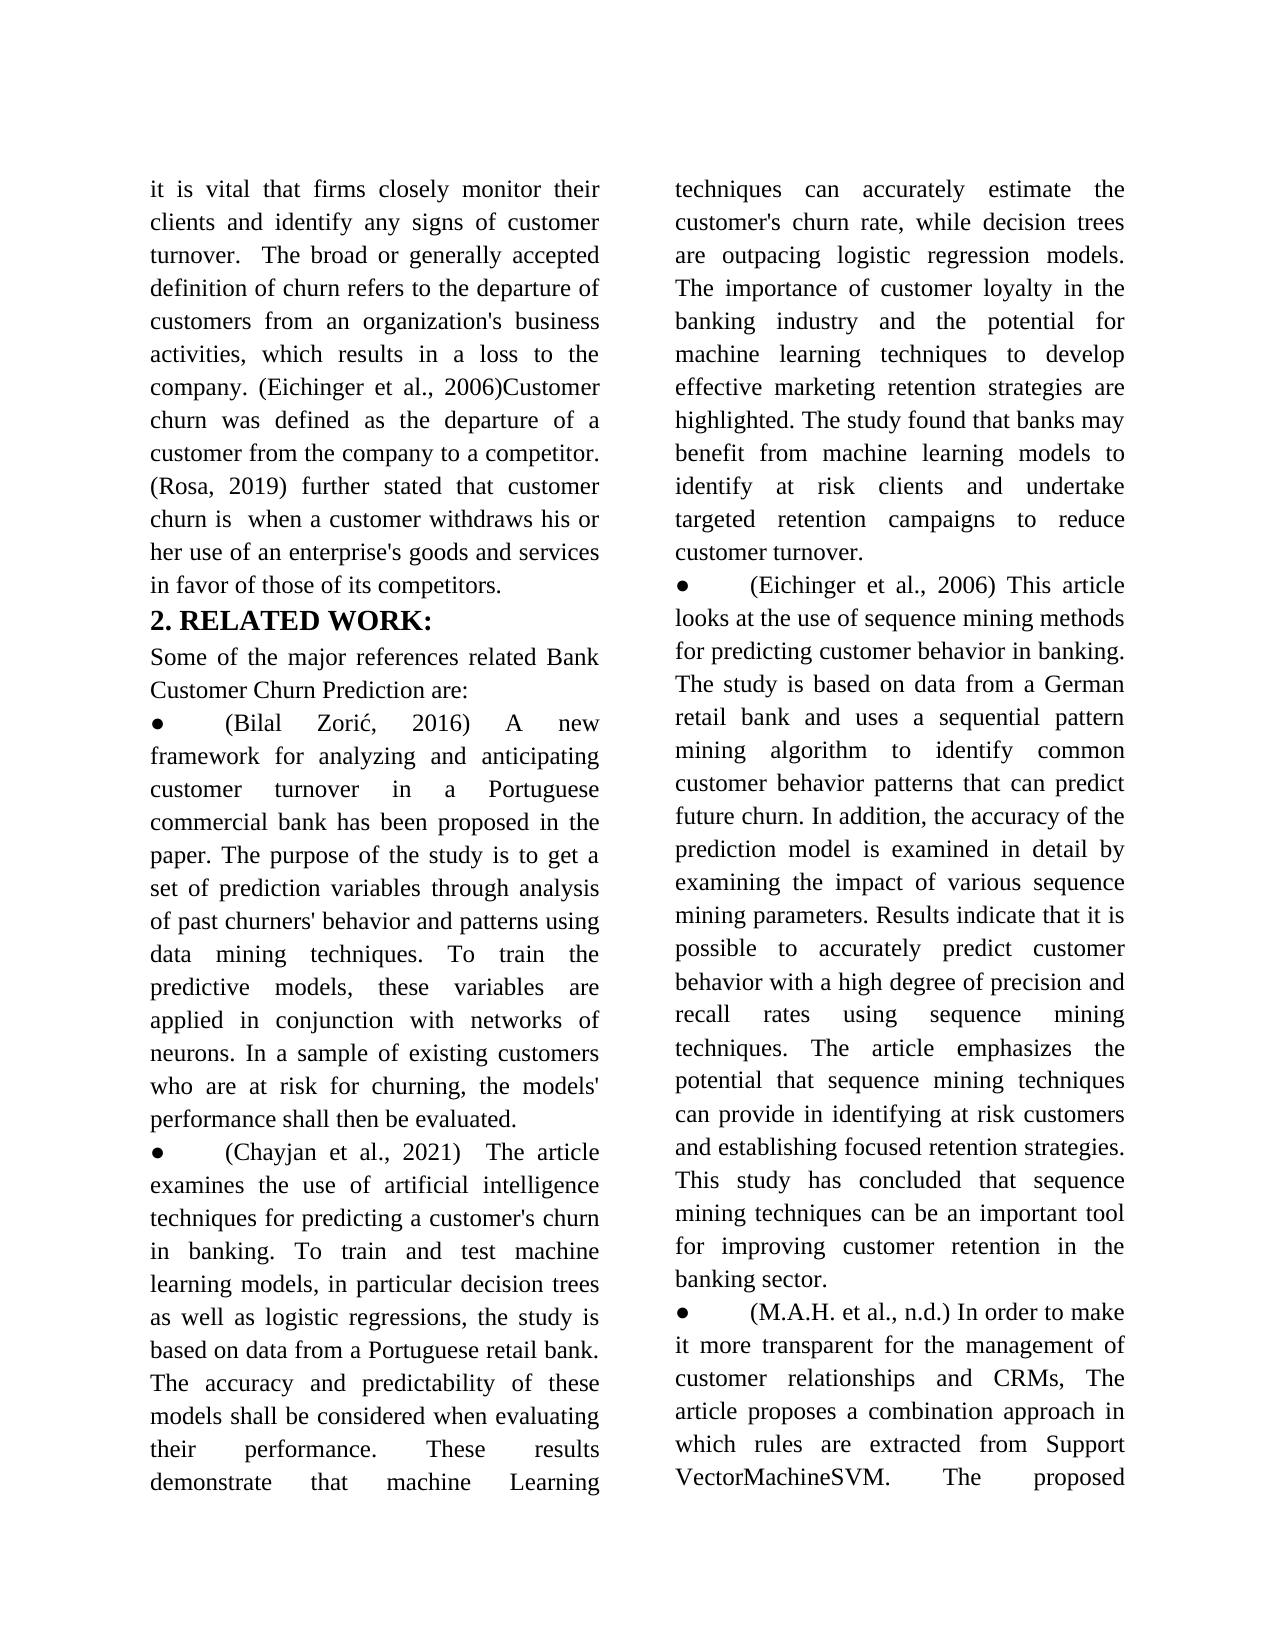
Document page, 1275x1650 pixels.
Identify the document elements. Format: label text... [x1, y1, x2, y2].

text Some of the major references related Bank Customer Churn Prediction are: [150, 642, 600, 704]
list (Eichinger et al., 2006) This article looks at the use of sequence mining methods for predicting customer behavior in banking. The study is based on data from a German retail bank and uses a sequential pattern mining algorithm to identify common customer behavior patterns that can predict future churn. In addition, the accuracy of the prediction model is examined in detail by examining the impact of various sequence mining parameters. Results indicate that it is possible to accurately predict customer behavior with a high degree of precision and recall rates using sequence mining techniques. The article emphasizes the potential that sequence mining techniques can provide in identifying at risk customers and establishing focused retention strategies. This study has concluded that sequence mining techniques can be an important tool for improving customer retention in the banking sector. [675, 570, 1125, 1292]
list (Chayjan et al., 2021) The article examines the use of artificial intelligence techniques for predicting a customer's churn in banking. To train and test machine learning models, in particular decision trees as well as logistic regressions, the study is based on data from a Portuguese retail bank. The accuracy and predictability of these models shall be considered when evaluating their performance. These results demonstrate that machine Learning techniques can accurately estimate the customer's churn rate, while decision trees are outpacing logistic regression models. The importance of customer loyalty in the banking industry and the potential for machine learning techniques to develop effective marketing retention strategies are highlighted. The study found that banks may benefit from machine learning models to identify at risk clients and undertake targeted retention campaigns to reduce customer turnover. [675, 174, 1125, 566]
list (Chayjan et al., 2021) The article examines the use of artificial intelligence techniques for predicting a customer's churn in banking. To train and test machine learning models, in particular decision trees as well as logistic regressions, the study is based on data from a Portuguese retail bank. The accuracy and predictability of these models shall be considered when evaluating their performance. These results demonstrate that machine Learning techniques can accurately estimate the customer's churn rate, while decision trees are outpacing logistic regression models. The importance of customer loyalty in the banking industry and the potential for machine learning techniques to develop effective marketing retention strategies are highlighted. The study found that banks may benefit from machine learning models to identify at risk clients and undertake targeted retention campaigns to reduce customer turnover. [150, 1137, 600, 1496]
text 2. RELATED WORK: [150, 603, 600, 637]
list (Bilal Zorić, 2016) A new framework for analyzing and anticipating customer turnover in a Portuguese commercial bank has been proposed in the paper. The purpose of the study is to get a set of prediction variables through analysis of past churners' behavior and patterns using data mining techniques. To train the predictive models, these variables are applied in conjunction with networks of neurons. In a sample of existing customers who are at risk for churning, the models' performance shall then be evaluated. [150, 708, 600, 1133]
